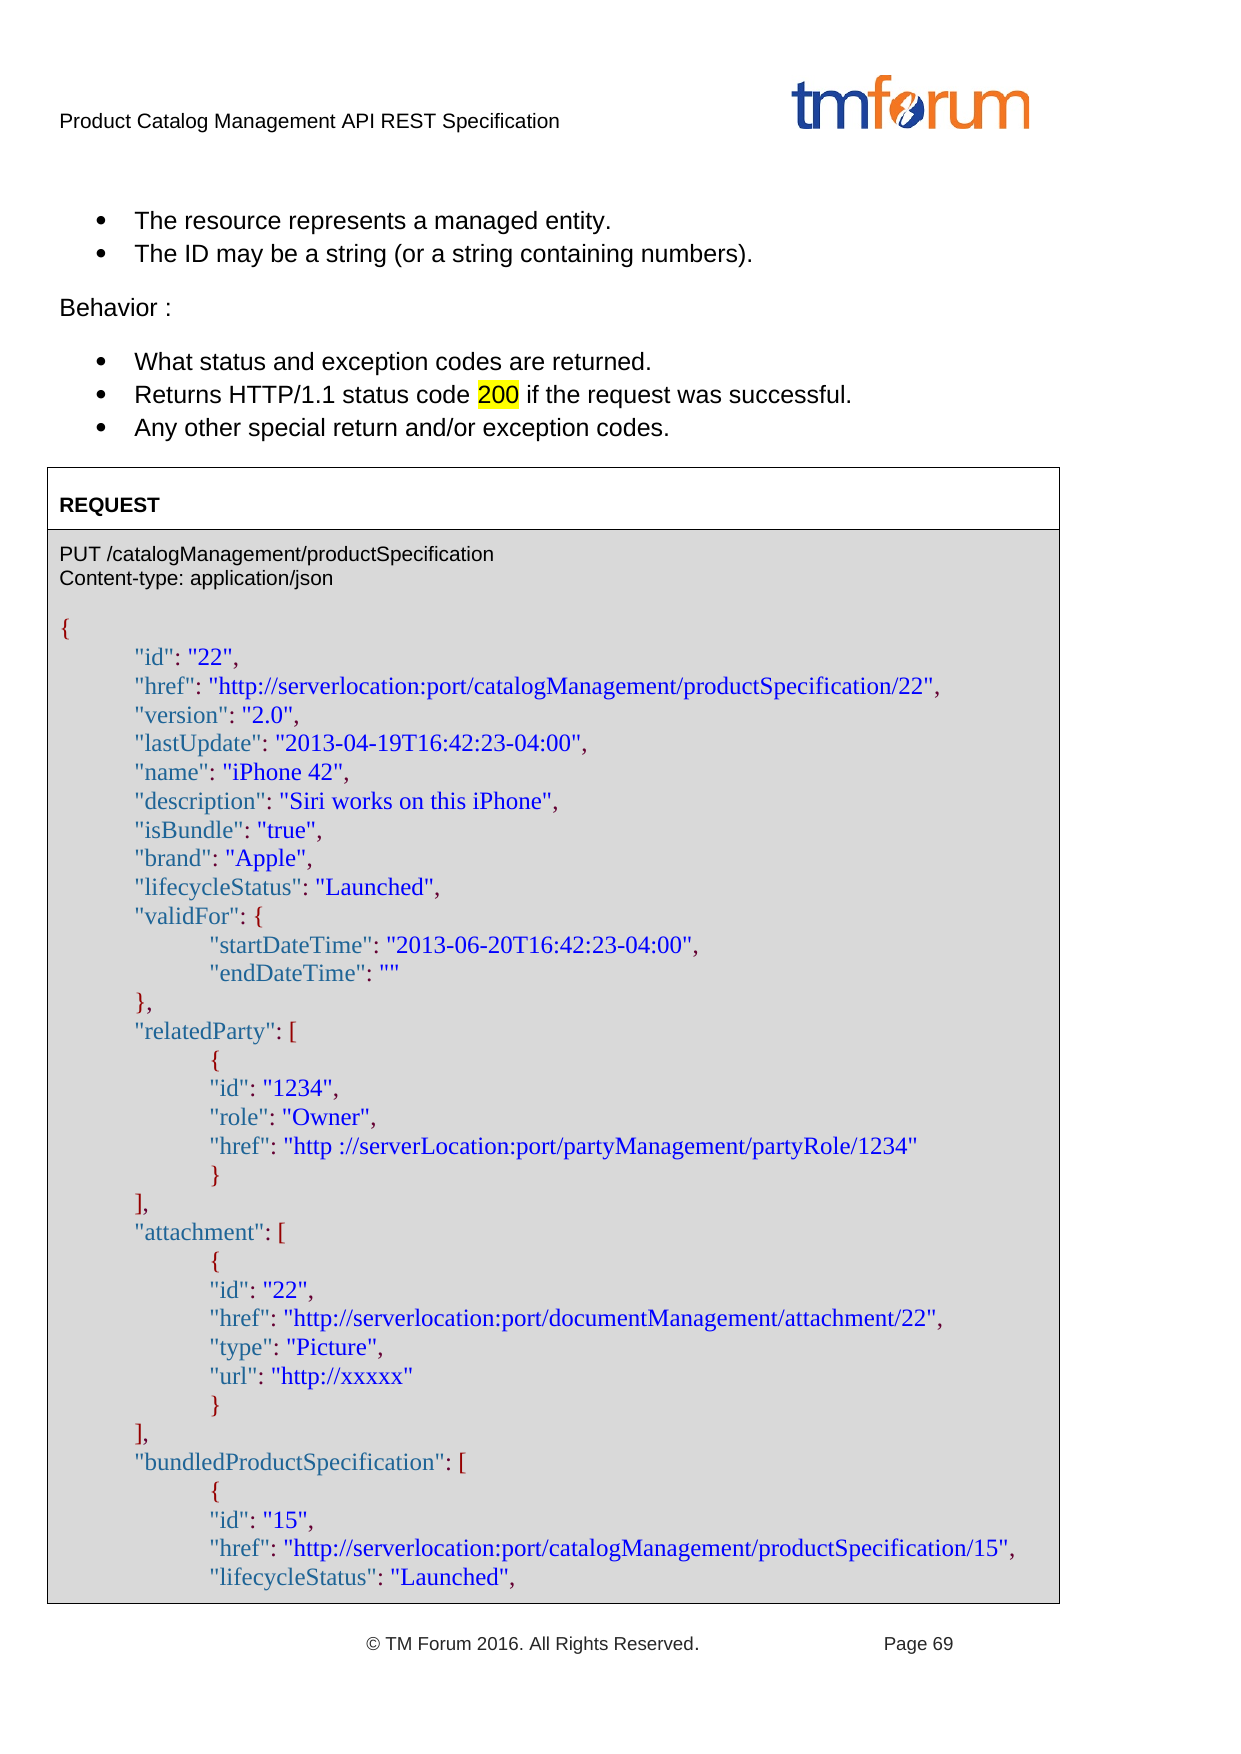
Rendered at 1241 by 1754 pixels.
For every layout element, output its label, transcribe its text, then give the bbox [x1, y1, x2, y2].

list Any other special return and/or exception codes. [97, 413, 1137, 442]
table_header REQUEST [48, 468, 1059, 529]
text Behavior : [59, 293, 1137, 322]
list What status and exception codes are returned. [97, 347, 1137, 376]
list The resource represents a managed entity. [97, 206, 1137, 235]
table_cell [48, 530, 1059, 1603]
list The ID may be a string (or a string containing numbers). [97, 239, 1137, 268]
list Returns HTTP/1.1 status code 200 if the request was successful. [97, 380, 478, 409]
picture [791, 75, 1030, 129]
list Returns HTTP/1.1 status code 200 if the request was successful. [519, 380, 1137, 409]
